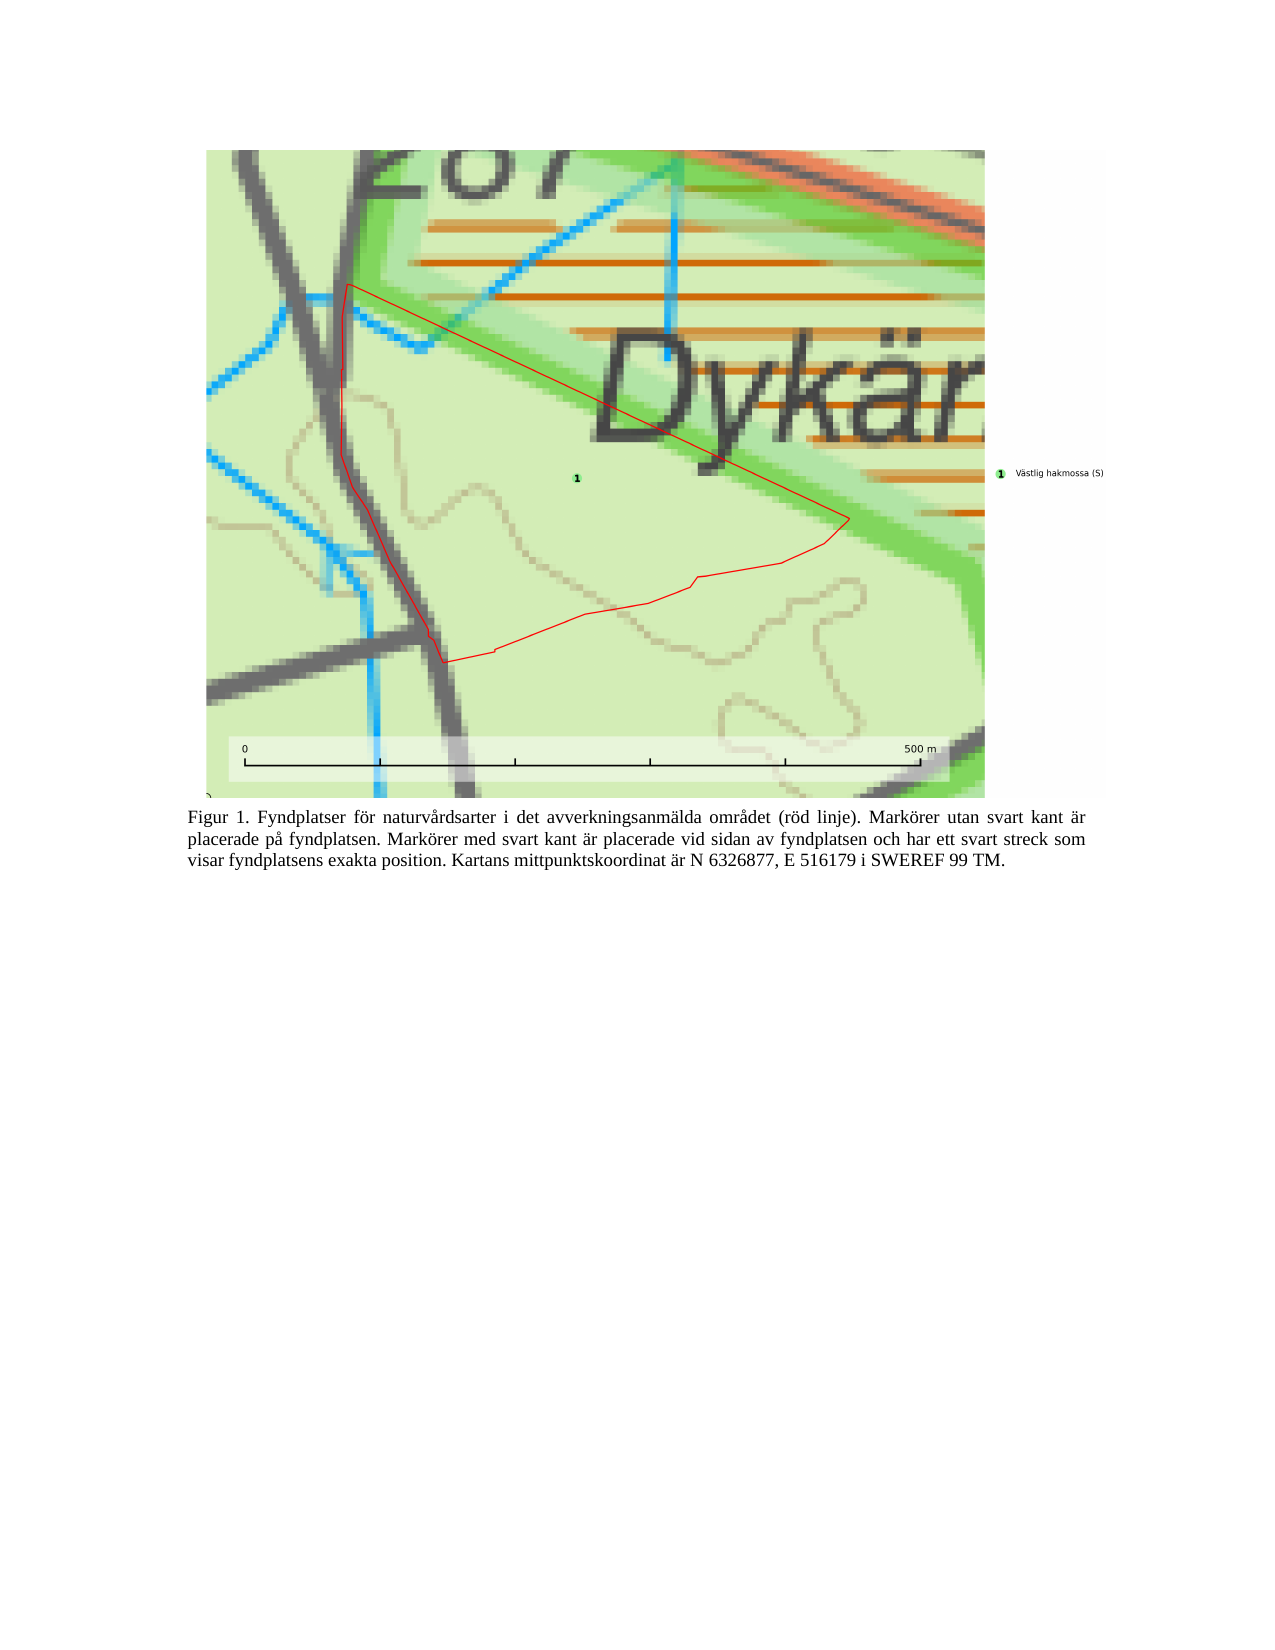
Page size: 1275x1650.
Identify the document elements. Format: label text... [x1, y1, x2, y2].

picture [206, 150, 1107, 798]
text Figur 1. Fyndplatser för naturvårdsarter i det avverkningsanmälda området (röd linje). Markörer utan svart kant är placerade på fyndplatsen. Markörer med svart kant är placerade vid sidan av fyndplatsen och har ett svart streck som visar fyndplatsens exakta position. Kartans mittpunktskoordinat är N 6326877, E 516179 i SWEREF 99 TM. [187, 806, 1087, 871]
